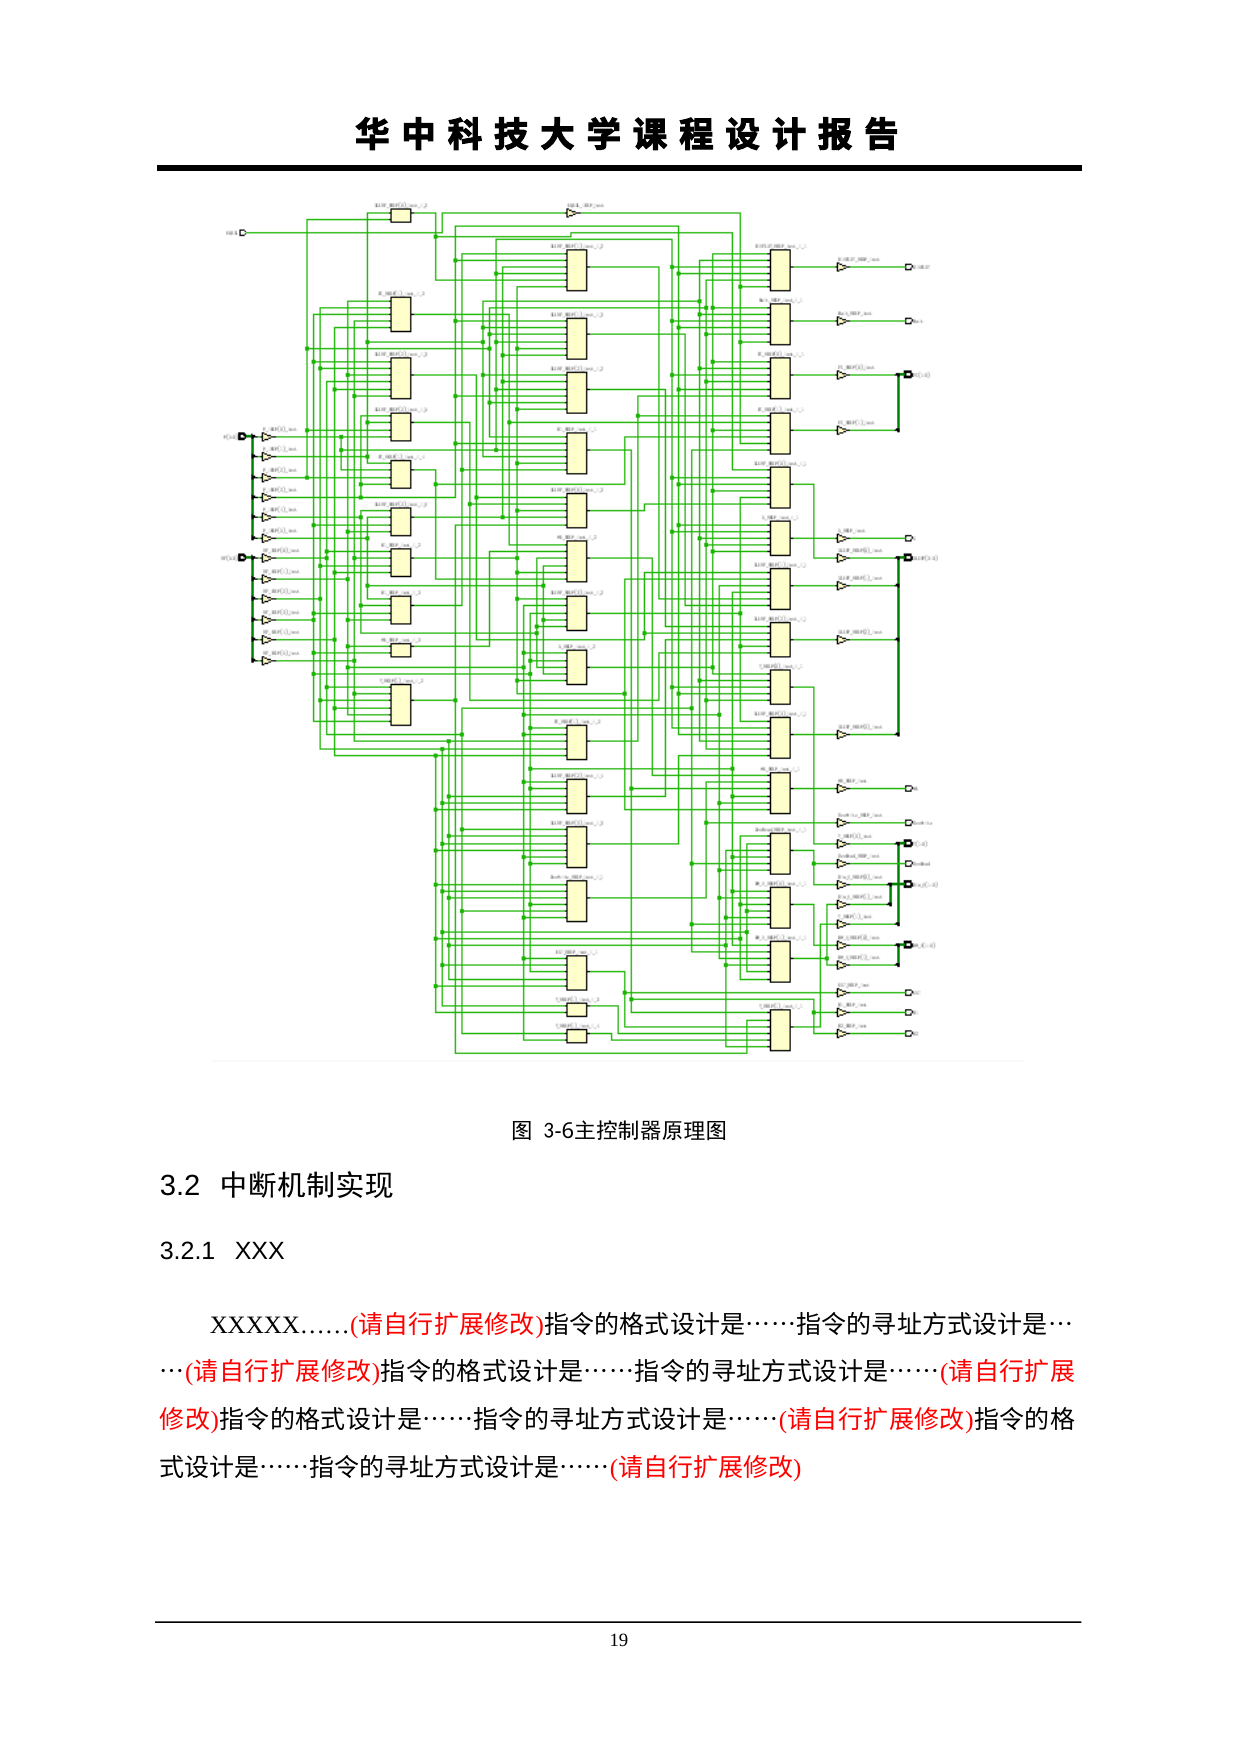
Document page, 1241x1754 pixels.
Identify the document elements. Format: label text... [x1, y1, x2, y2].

subtitle XXX [159, 1227, 1078, 1274]
subtitle 中断机制实现 [159, 1166, 1053, 1202]
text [159, 1298, 1075, 1489]
picture [212, 198, 1025, 1062]
